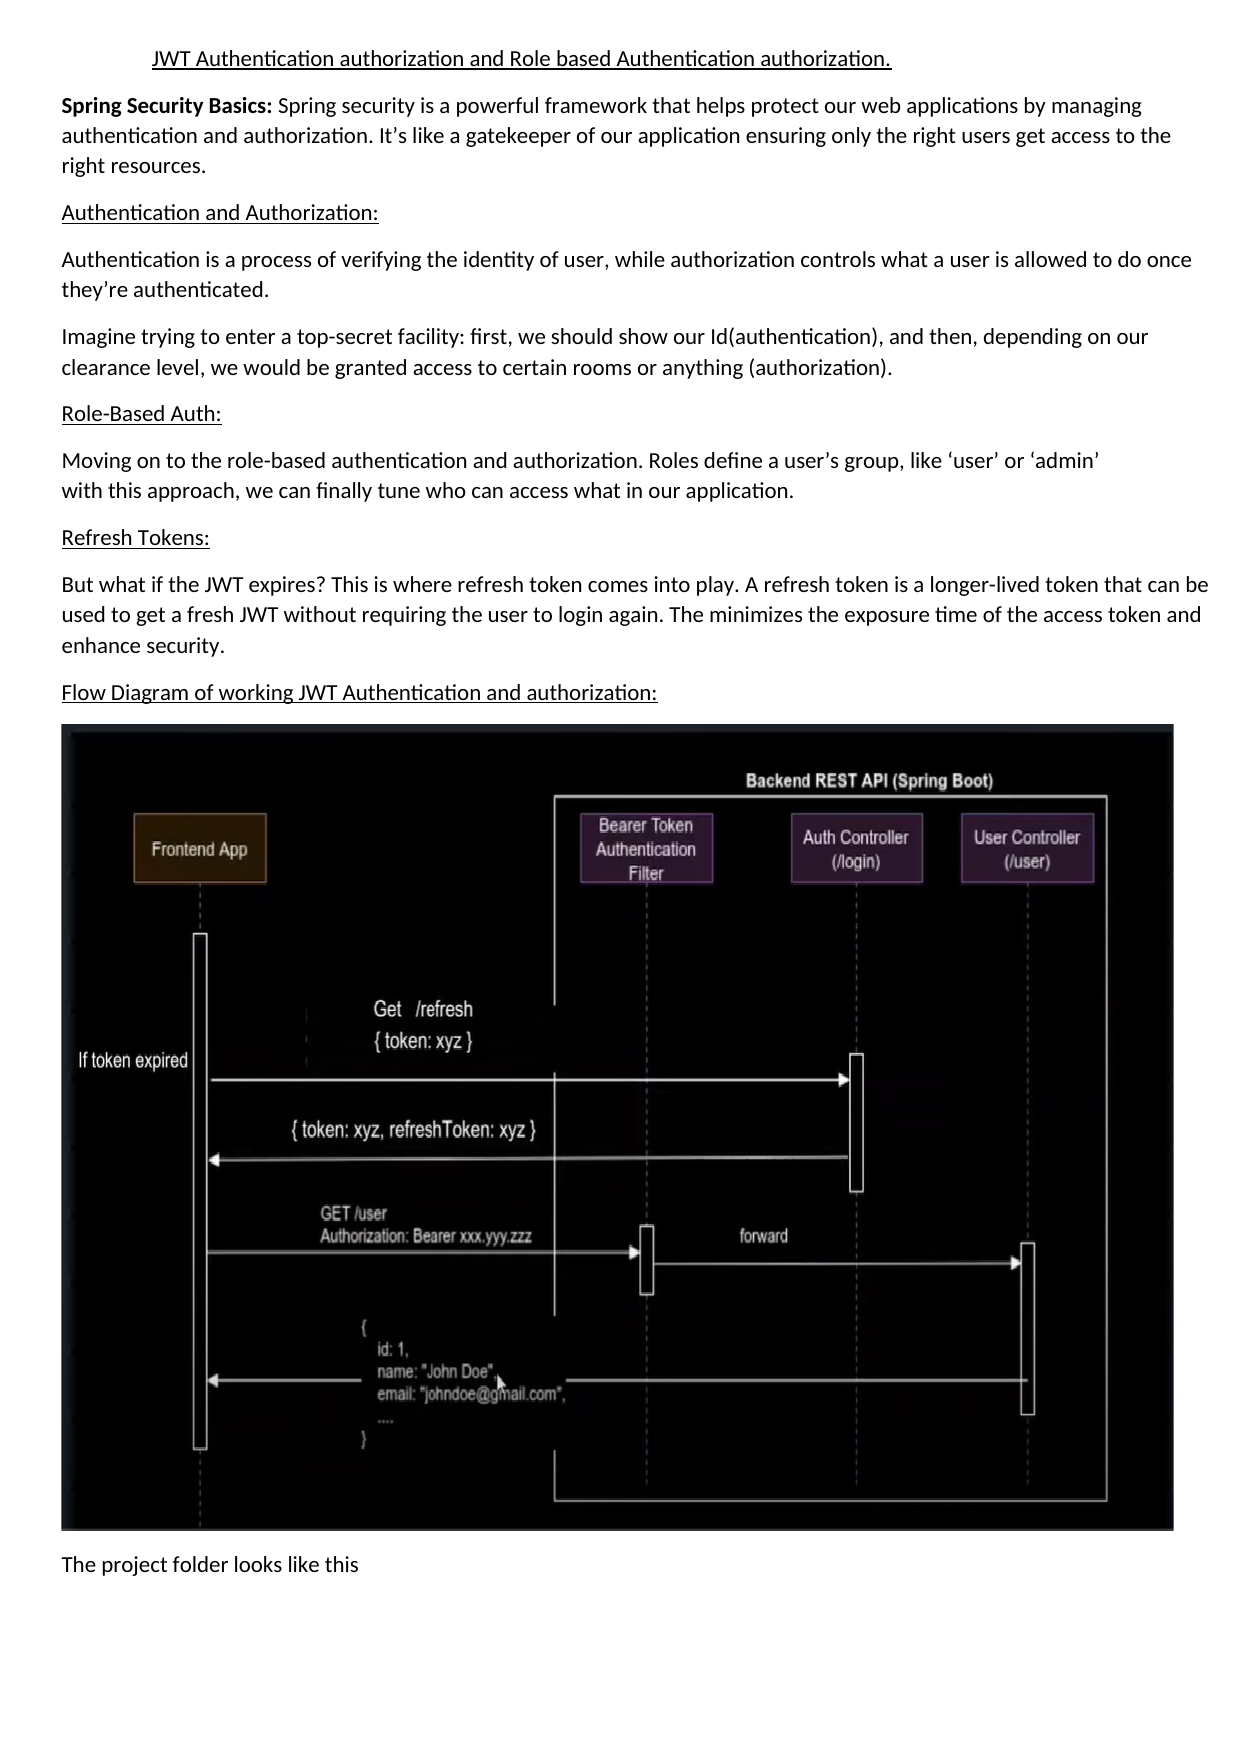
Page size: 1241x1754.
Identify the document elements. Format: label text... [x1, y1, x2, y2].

text Moving on to the role-based authentication and authorization. Roles define a user’s group, like ‘user’ or ‘admin’ with this approach, we can finally tune who can access what in our application. [61, 446, 1213, 505]
text Authentication and Authorization: [61, 198, 1213, 227]
text But what if the JWT expires? This is where refresh token comes into play. A refresh token is a longer-lived token that can be used to get a fresh JWT without requiring the user to login again. The minimizes the exposure time of the access token and enhance security. [61, 570, 1213, 659]
picture [61, 724, 1174, 1531]
text Flow Diagram of working JWT Authentication and authorization: [61, 678, 1213, 706]
text JWT Authentication authorization and Role based Authentication authorization. [17, 44, 1213, 72]
text The project folder looks like this [61, 1550, 1213, 1578]
text Role-Based Auth: [61, 399, 1213, 428]
text Imagine trying to enter a top-secret facility: first, we should show our Id(authentication), and then, depending on our clearance level, we would be granted access to certain rooms or anything (authorization). [61, 322, 1213, 381]
text Spring Security Basics: Spring security is a powerful framework that helps protect our web applications by managing authentication and authorization. It’s like a gatekeeper of our application ensuring only the right users get access to the right resources. [61, 91, 1213, 180]
text Authentication is a process of verifying the identity of user, while authorization controls what a user is allowed to do once they’re authenticated. [61, 245, 1213, 304]
text Refresh Tokens: [61, 523, 1213, 552]
